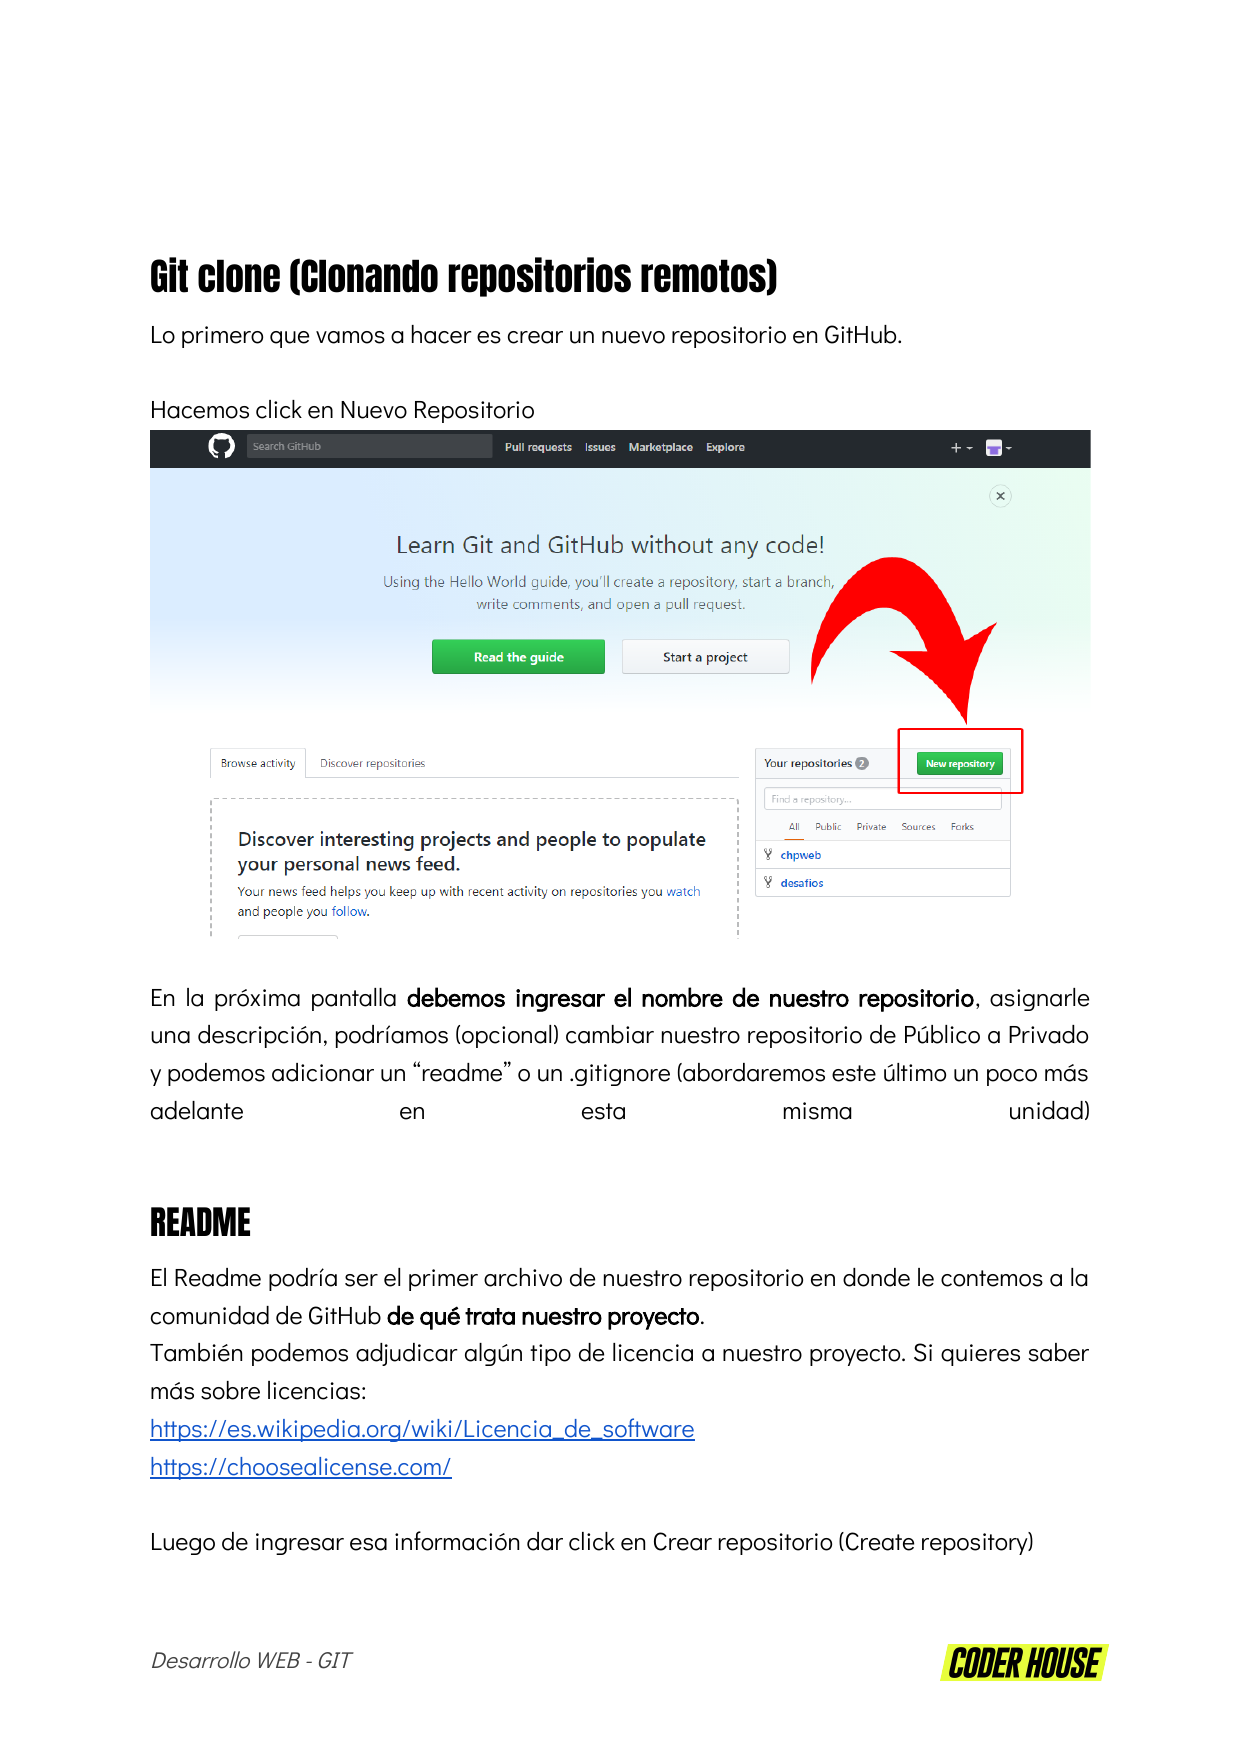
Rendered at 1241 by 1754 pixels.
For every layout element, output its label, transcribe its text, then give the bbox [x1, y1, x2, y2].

text El Readme podría ser el primer archivo de nuestro repositorio en donde le contemos a la comunidad de GitHub de qué trata nuestro proyecto. [150, 1260, 1090, 1331]
subtitle Git clone (Clonando repositorios remotos) [150, 248, 1090, 304]
picture [936, 1638, 1113, 1687]
text También podemos adjudicar algún tipo de licencia a nuestro proyecto. Si quieres saber más sobre licencias: [150, 1336, 1090, 1406]
text Lo primero que vamos a hacer es crear un nuevo repositorio en GitHub. [150, 317, 1090, 350]
text Hacemos click en Nuevo Repositorio [150, 392, 1090, 425]
picture [150, 430, 1091, 939]
text Luego de ingresar esa información dar click en Crear repositorio (Create repository) [150, 1524, 1090, 1557]
text En la próxima pantalla debemos ingresar el nombre de nuestro repositorio, asignarle una descripción, podríamos (opcional) cambiar nuestro repositorio de Público a Privado y podemos adicionar un “readme” o un .gitignore (abordaremos este último un poco más adelante en esta misma unidad) [150, 980, 1090, 1156]
subtitle README [150, 1198, 1090, 1248]
text https://es.wikipedia.org/wiki/Licencia_de_software https://choosealicense.com/ [150, 1411, 1090, 1482]
